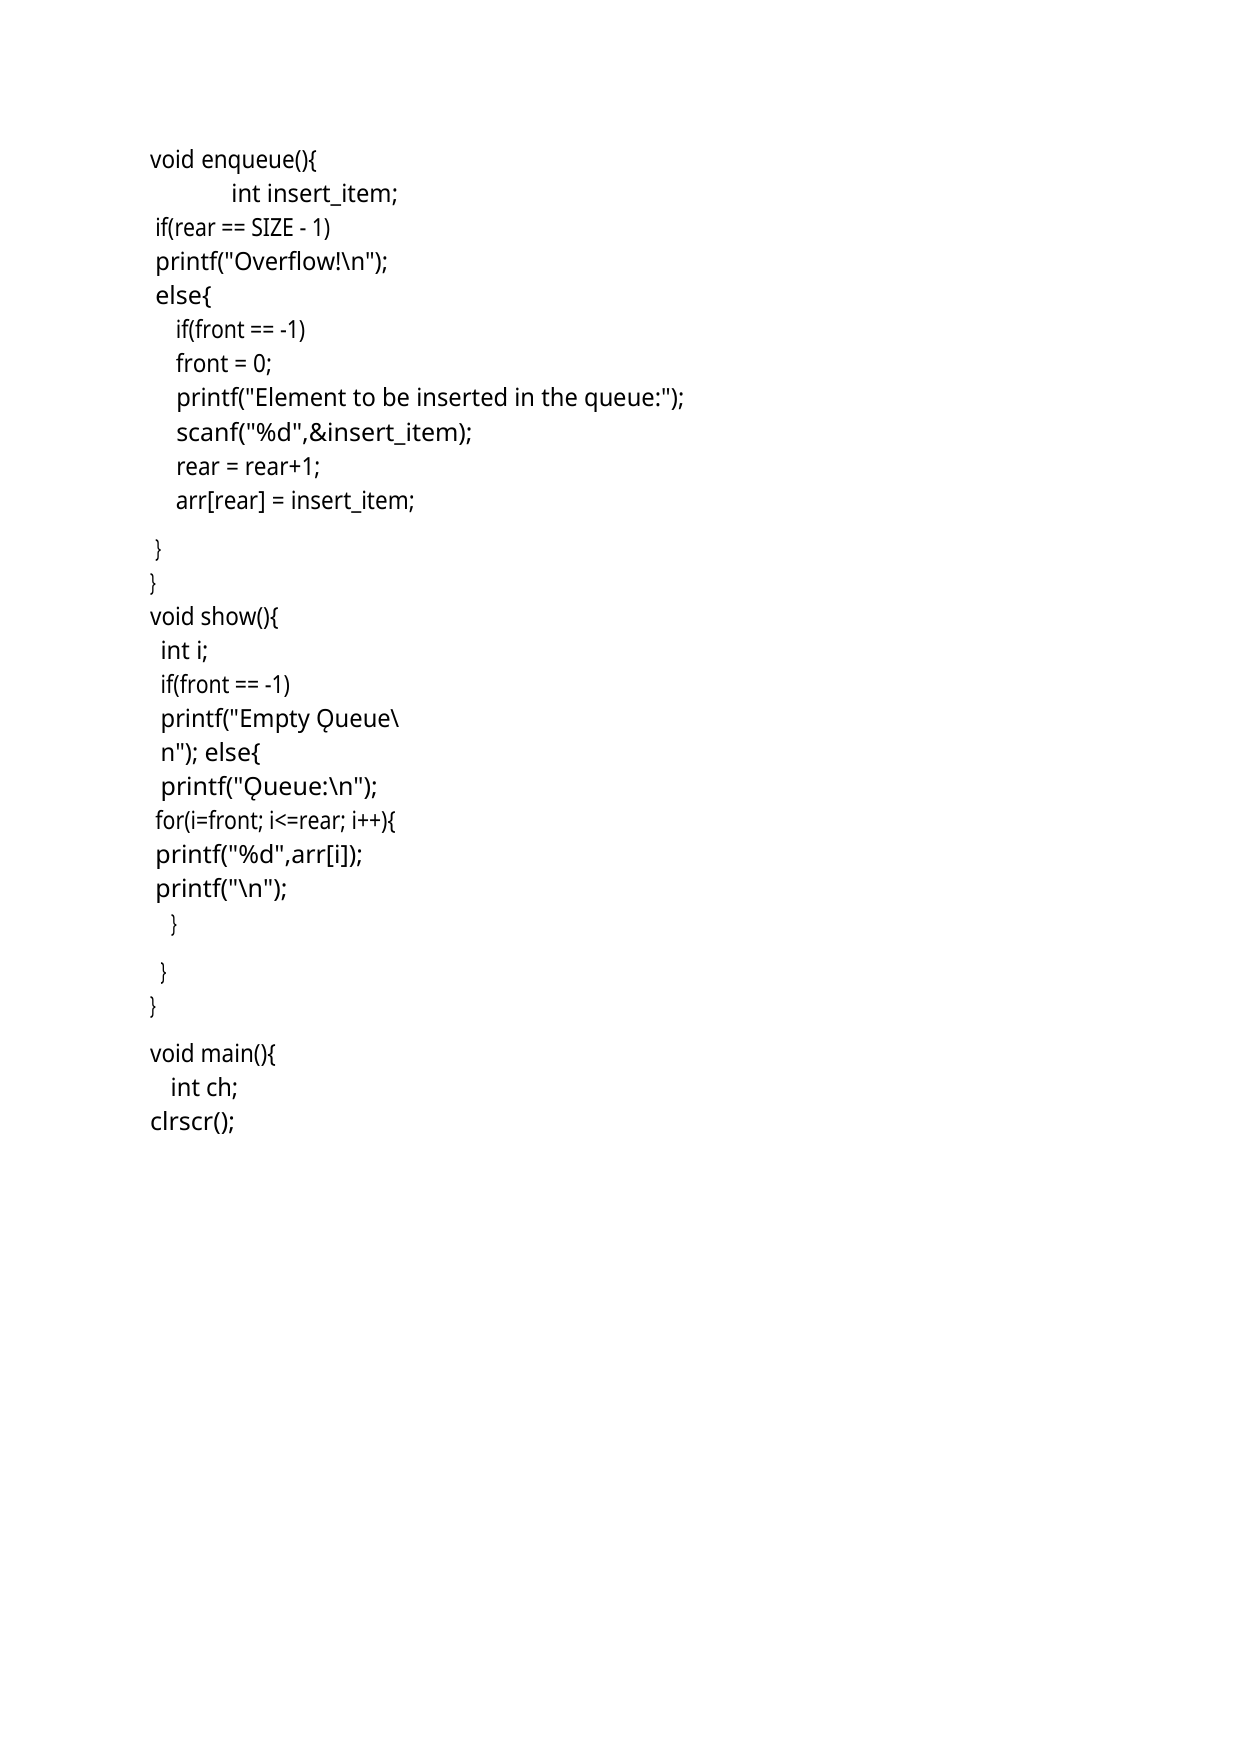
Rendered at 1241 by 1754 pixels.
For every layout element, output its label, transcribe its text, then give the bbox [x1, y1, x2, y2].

text printf("Ǫueue:\n"); for(i=front; i<=rear; i++){ printf("%d",arr[i]); printf("\n"); [155, 769, 448, 905]
text } [150, 564, 1101, 599]
text rear = rear+1; [176, 448, 1101, 482]
text void enqueue(){ [150, 142, 1101, 176]
text } [155, 531, 1101, 564]
text printf("Element to be inserted in the queue:"); scanf("%d",&insert_item); [176, 380, 739, 448]
text if(front == -1) [176, 312, 1101, 346]
text } [171, 905, 1101, 939]
text void main(){ int ch; [150, 1036, 293, 1104]
text int insert_item; if(rear == SIZE - 1) printf("Overflow!\n"); else{ [155, 176, 428, 312]
text clrscr(); [150, 1104, 1101, 1138]
text } [160, 953, 1101, 987]
text arr[rear] = insert_item; [176, 482, 1101, 516]
text void show(){ int i; [150, 599, 293, 667]
text } [150, 987, 1101, 1022]
text if(front == -1) printf("Empty Ǫueue\n"); else{ [160, 667, 428, 769]
text front = 0; [176, 346, 1101, 380]
